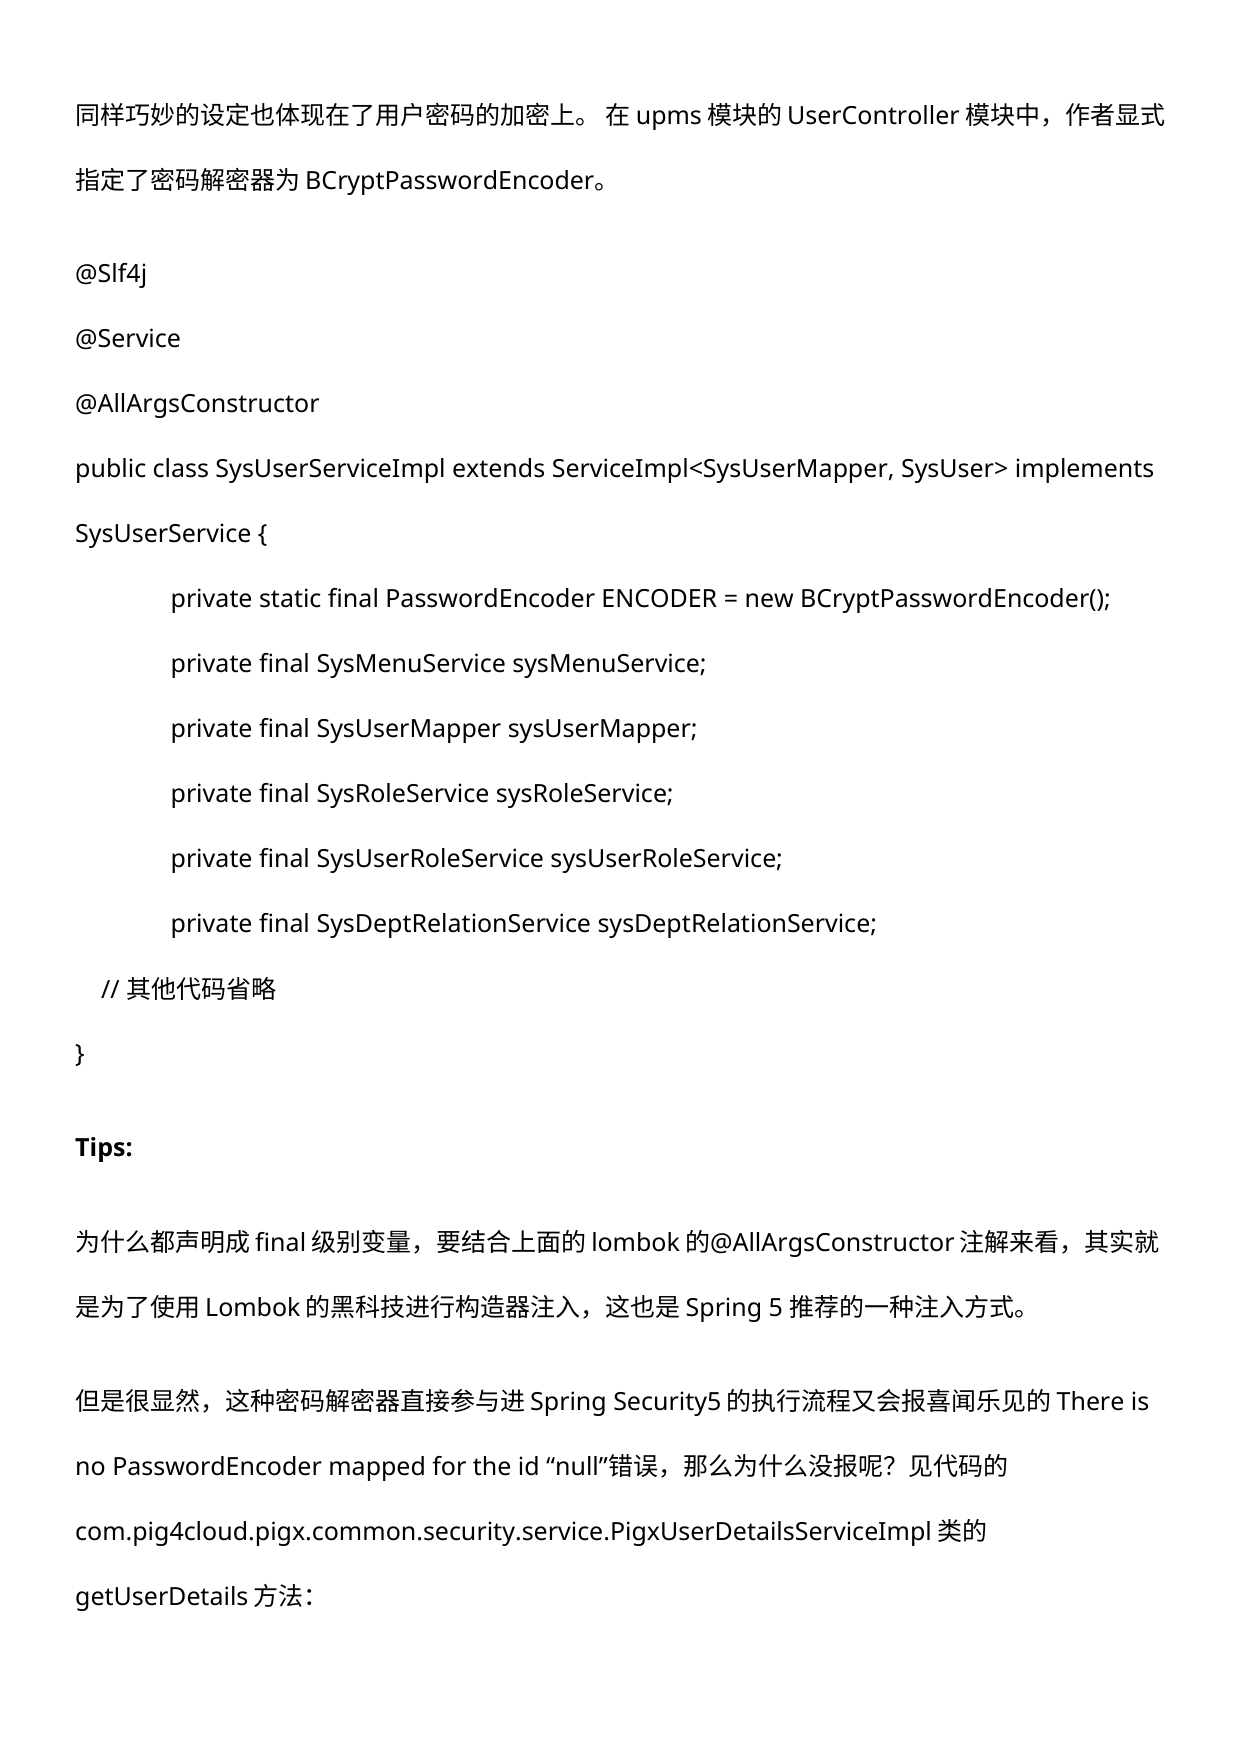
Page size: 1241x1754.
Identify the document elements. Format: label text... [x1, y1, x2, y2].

text @Service [75, 305, 1165, 370]
text public class SysUserServiceImpl extends ServiceImpl<SysUserMapper, SysUser> implements SysUserService { [75, 435, 1165, 565]
text @Slf4j [75, 240, 1165, 305]
text 为什么都声明成final级别变量，要结合上面的lombok的@AllArgsConstructor注解来看，其实就是为了使用Lombok的黑科技进行构造器注入，这也是Spring 5 推荐的一种注入方式。 [75, 1208, 1165, 1338]
text 但是很显然，这种密码解密器直接参与进Spring Security5的执行流程又会报喜闻乐见的There is no PasswordEncoder mapped for the id “null”错误，那么为什么没报呢？见代码的com.pig4cloud.pigx.common.security.service.PigxUserDetailsServiceImpl类的getUserDetails方法： [75, 1367, 1165, 1627]
text private final SysMenuService sysMenuService; [75, 630, 1165, 695]
text private final SysDeptRelationService sysDeptRelationService; [75, 890, 1165, 955]
text 同样巧妙的设定也体现在了用户密码的加密上。 在upms模块的UserController模块中，作者显式指定了密码解密器为BCryptPasswordEncoder。 [75, 81, 1165, 211]
text } [75, 1020, 1165, 1085]
text @AllArgsConstructor [75, 370, 1165, 435]
text private final SysRoleService sysRoleService; [75, 760, 1165, 825]
text private final SysUserMapper sysUserMapper; [75, 695, 1165, 760]
text private static final PasswordEncoder ENCODER = new BCryptPasswordEncoder(); [75, 565, 1165, 630]
text private final SysUserRoleService sysUserRoleService; [75, 825, 1165, 890]
text // 其他代码省略 [75, 955, 1165, 1020]
text Tips: [75, 1114, 1165, 1179]
